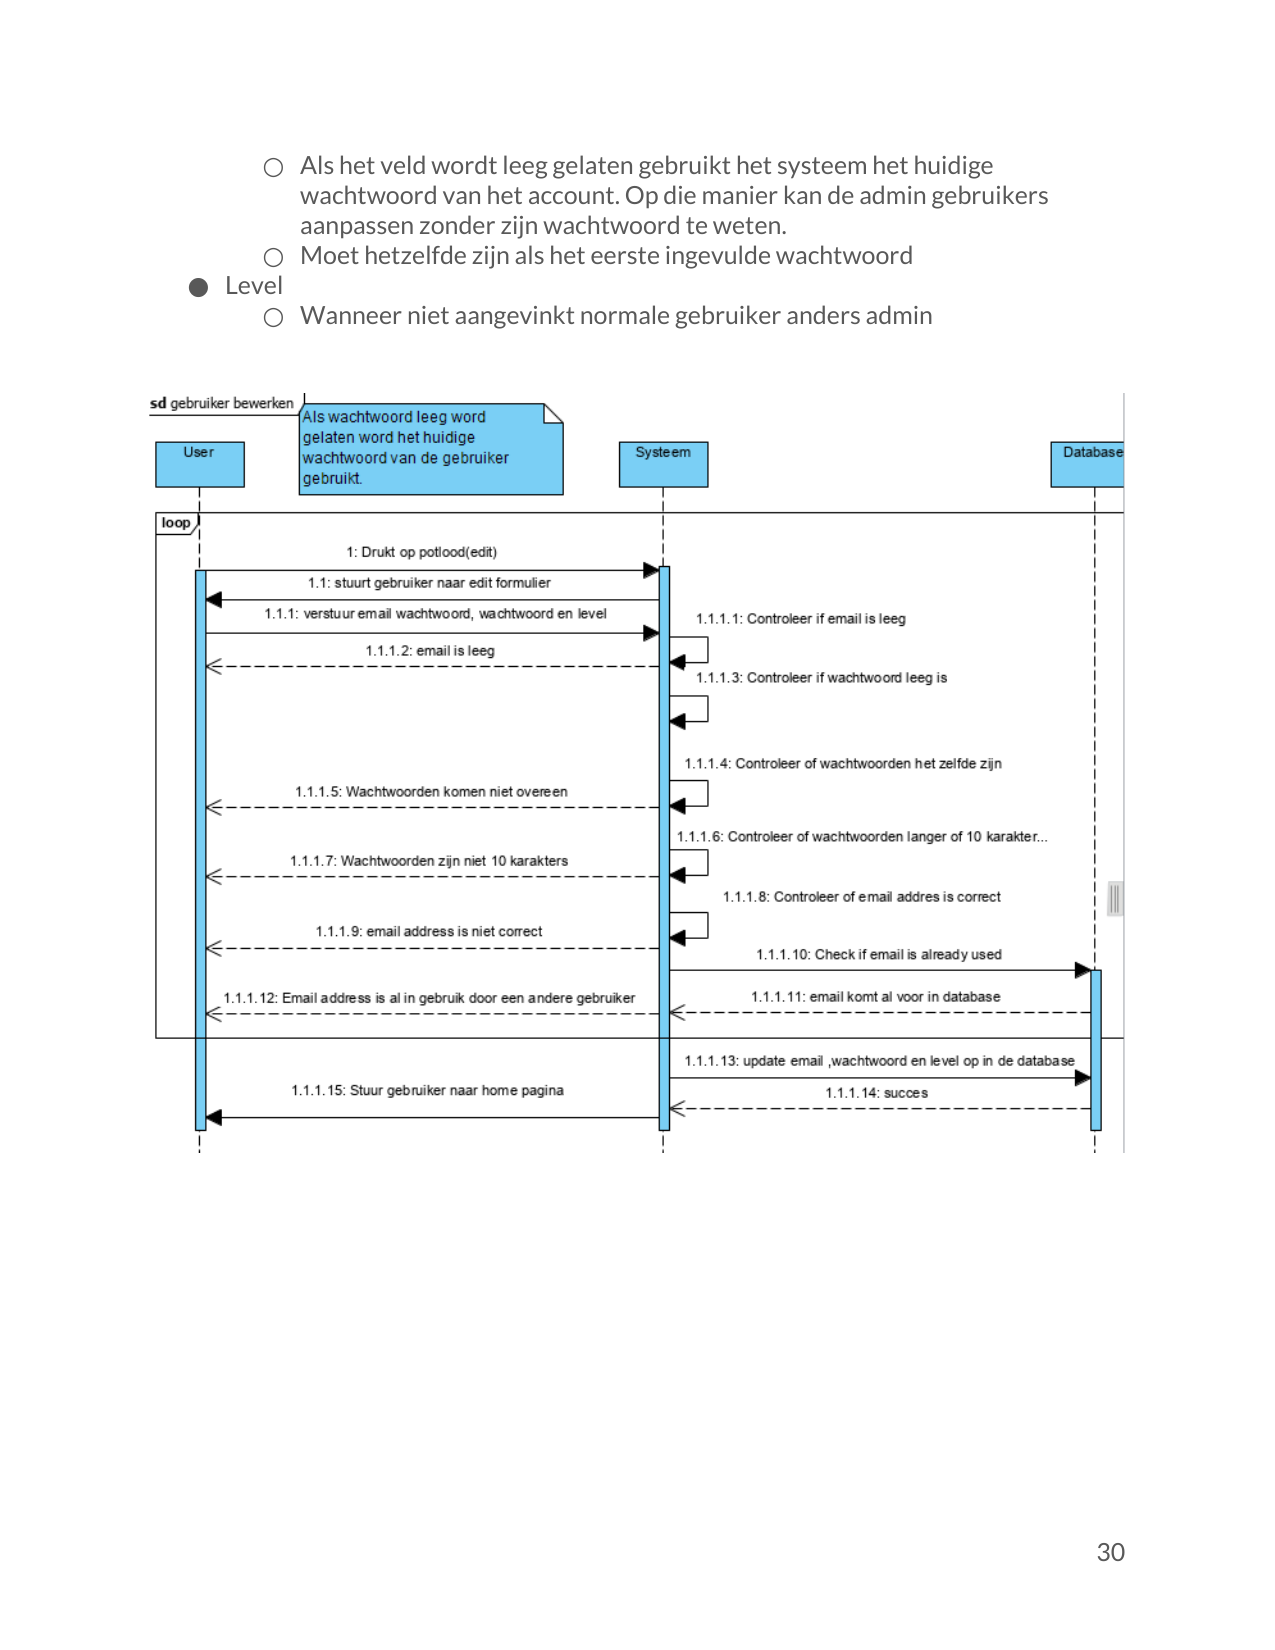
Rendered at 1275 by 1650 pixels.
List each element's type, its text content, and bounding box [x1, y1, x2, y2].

picture [149, 393, 1125, 1153]
list Moet hetzelfde zijn als het eerste ingevulde wachtwoord [262, 240, 1125, 270]
list Level [187, 270, 1125, 300]
list Wanneer niet aangevinkt normale gebruiker anders admin [262, 300, 1125, 330]
